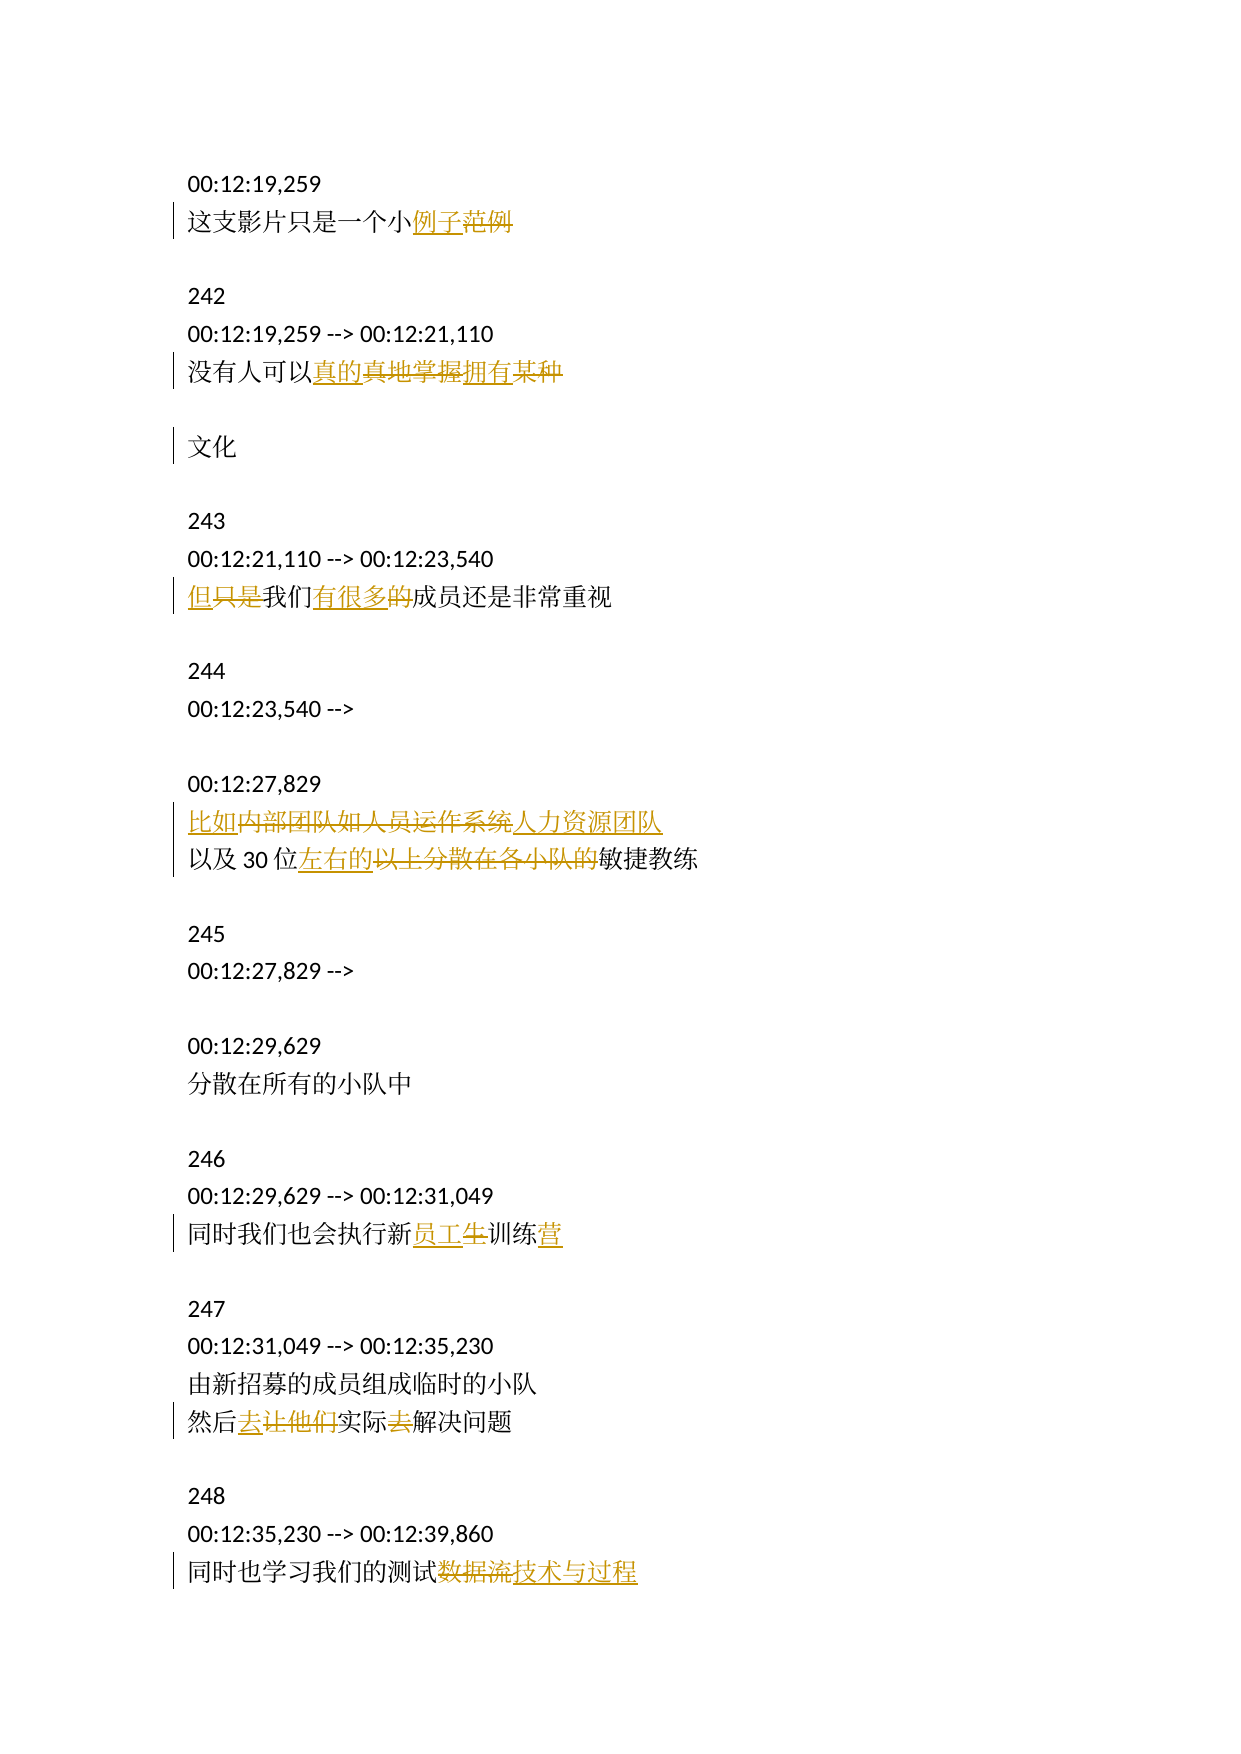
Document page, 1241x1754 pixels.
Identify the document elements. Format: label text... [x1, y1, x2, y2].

text 243 [187, 502, 1053, 539]
text 没有人可以 [187, 352, 1053, 427]
text 00:12:19,259 --> 00:12:21,110 [187, 314, 1053, 352]
text 分散在所有的小队中 [187, 1064, 1053, 1102]
text 然后实际解决问题 [187, 1402, 1053, 1439]
text 00:12:23,540 --> [187, 689, 1053, 764]
text 同时也学习我们的测试 [187, 1552, 1053, 1589]
text 00:12:29,629 [187, 1027, 1053, 1064]
text 00:12:29,629 --> 00:12:31,049 [187, 1177, 1053, 1214]
text 00:12:19,259 [187, 164, 1053, 202]
text 246 [187, 1139, 1053, 1177]
text 00:12:27,829 --> [187, 952, 1053, 1027]
text 00:12:27,829 [187, 764, 1053, 802]
text 文化 [187, 427, 1053, 464]
text 00:12:21,110 --> 00:12:23,540 [187, 539, 1053, 577]
text 245 [187, 914, 1053, 952]
text 00:12:31,049 --> 00:12:35,230 [187, 1327, 1053, 1364]
text 同时我们也会执行新训练 [187, 1214, 1053, 1252]
text 242 [187, 277, 1053, 314]
text 以及30位敏捷教练 [187, 839, 1053, 877]
text 244 [187, 652, 1053, 689]
text 我们成员还是非常重视 [187, 577, 1053, 614]
text 00:12:35,230 --> 00:12:39,860 [187, 1514, 1053, 1552]
text 247 [187, 1289, 1053, 1327]
text 由新招募的成员组成临时的小队 [187, 1364, 1053, 1402]
text 这支影片只是一个小 [187, 202, 1053, 239]
text 248 [187, 1477, 1053, 1514]
